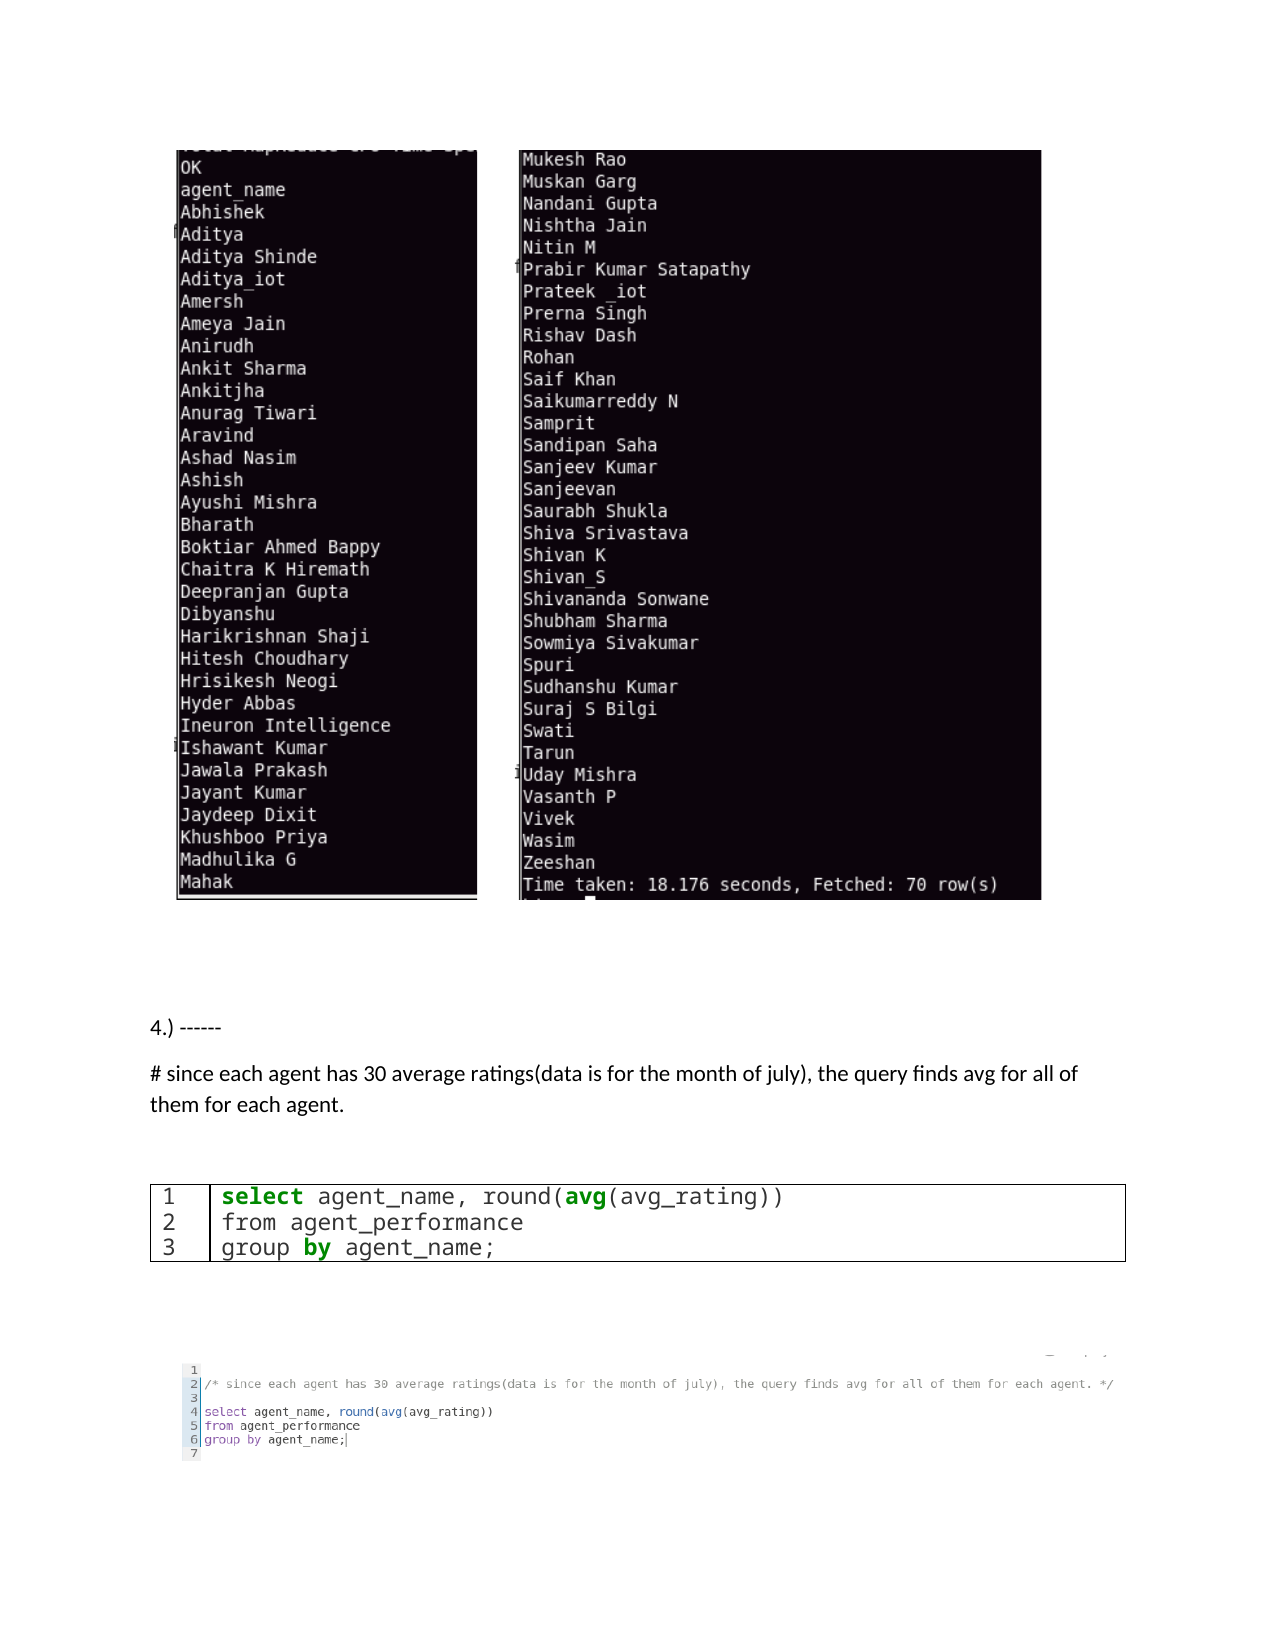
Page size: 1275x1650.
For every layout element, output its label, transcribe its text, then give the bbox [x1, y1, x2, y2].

text # since each agent has 30 average ratings(data is for the month of july), the query finds avg for all of them for each agent. [150, 1059, 1125, 1118]
text 4.) ------ [150, 1013, 1125, 1041]
table_header select agent_name, round(avg(avg_rating)) from agent_performance group by agent_name; [211, 1185, 1125, 1261]
table_header 1 2 3 [151, 1185, 209, 1261]
